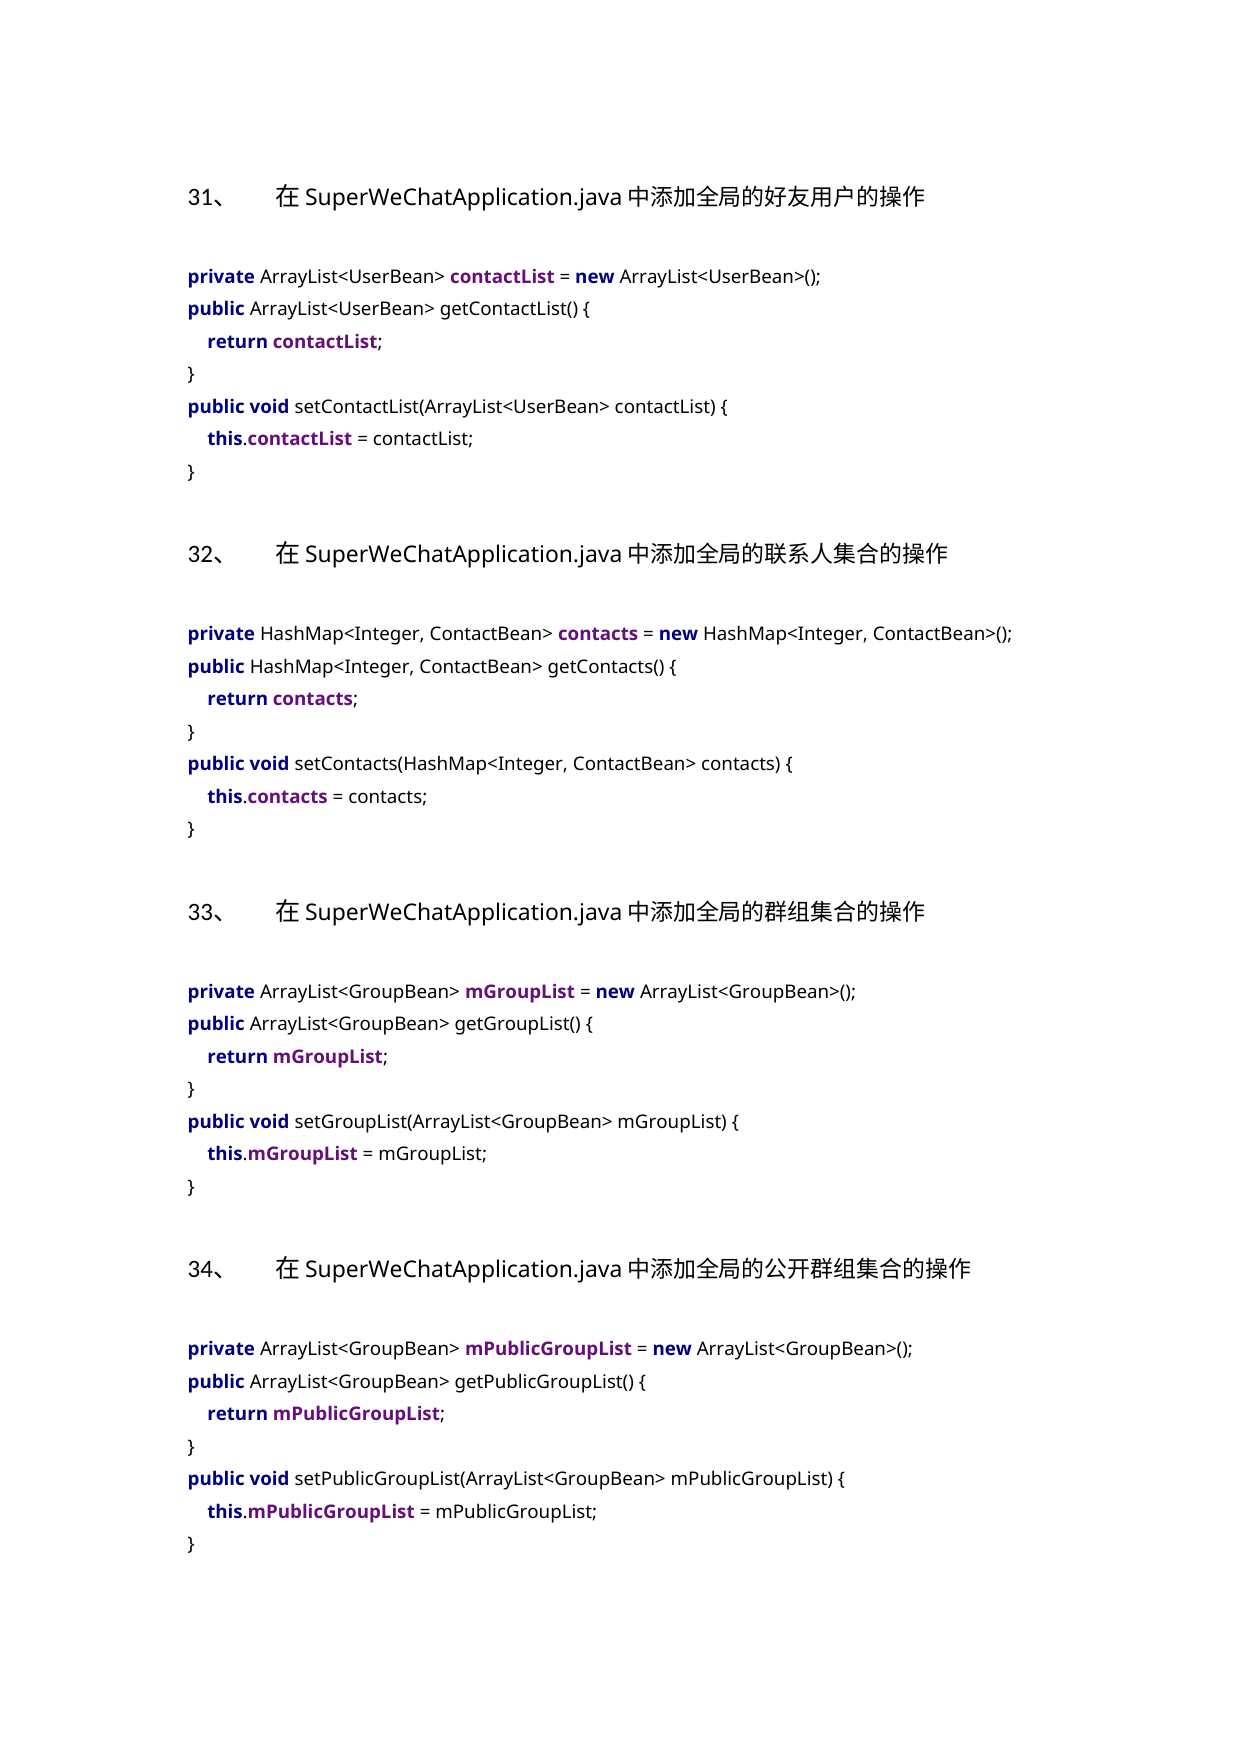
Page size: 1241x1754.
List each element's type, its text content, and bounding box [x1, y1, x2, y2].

text private ArrayList<UserBean> contactList = new ArrayList<UserBean>(); public ArrayList<UserBean> getContactList() { return contactList; } public void setContactList(ArrayList<UserBean> contactList) { this.contactList = contactList; } [187, 259, 1053, 487]
list 在SuperWeChatApplication.java中添加全局的公开群组集合的操作 [187, 1234, 1053, 1299]
list 在SuperWeChatApplication.java中添加全局的好友用户的操作 [187, 162, 1053, 227]
text private ArrayList<GroupBean> mGroupList = new ArrayList<GroupBean>(); public ArrayList<GroupBean> getGroupList() { return mGroupList; } public void setGroupList(ArrayList<GroupBean> mGroupList) { this.mGroupList = mGroupList; } [187, 974, 1053, 1202]
list 在SuperWeChatApplication.java中添加全局的联系人集合的操作 [187, 519, 1053, 584]
text private ArrayList<GroupBean> mPublicGroupList = new ArrayList<GroupBean>(); public ArrayList<GroupBean> getPublicGroupList() { return mPublicGroupList; } public void setPublicGroupList(ArrayList<GroupBean> mPublicGroupList) { this.mPublicGroupList = mPublicGroupList; } [187, 1332, 1053, 1559]
list 在SuperWeChatApplication.java中添加全局的群组集合的操作 [187, 877, 1053, 942]
text private HashMap<Integer, ContactBean> contacts = new HashMap<Integer, ContactBean>(); public HashMap<Integer, ContactBean> getContacts() { return contacts; } public void setContacts(HashMap<Integer, ContactBean> contacts) { this.contacts = contacts; } [187, 617, 1053, 844]
